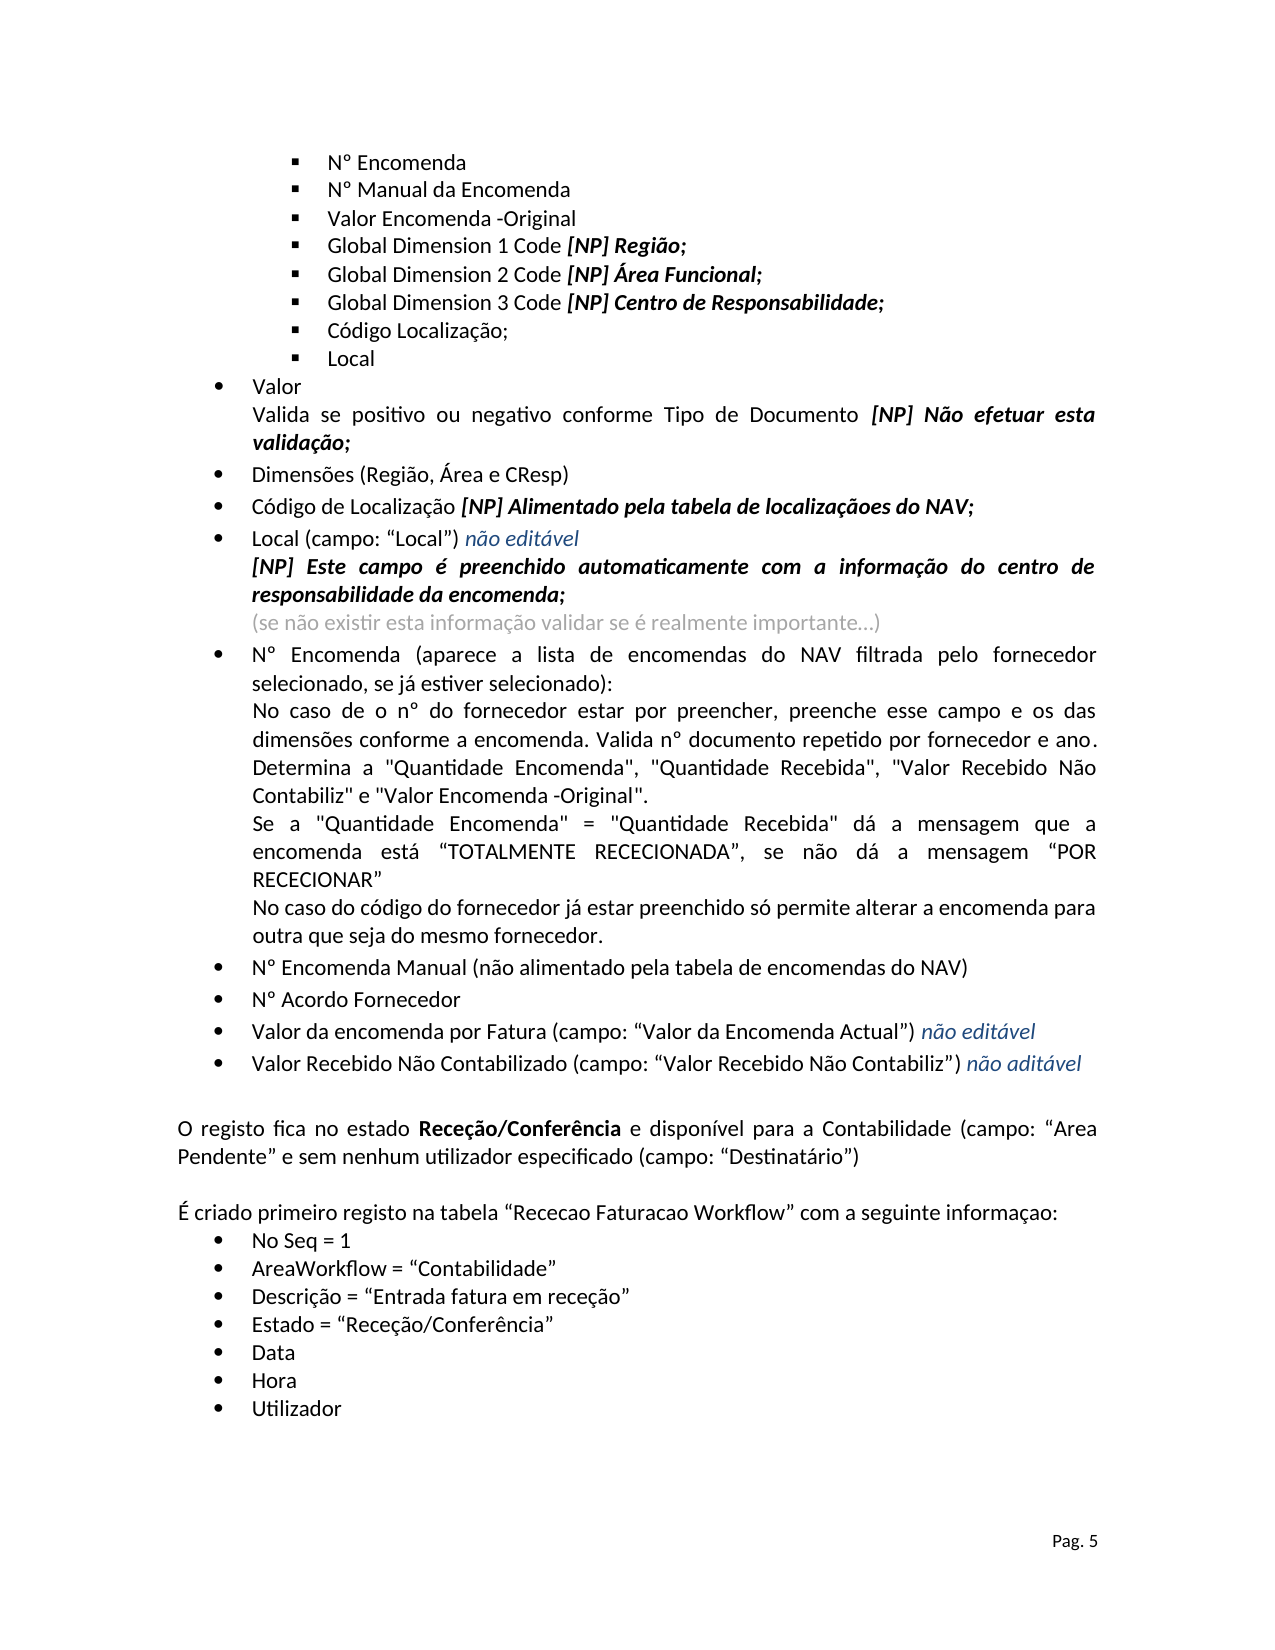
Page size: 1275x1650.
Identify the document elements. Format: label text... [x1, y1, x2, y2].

list Valor [215, 372, 1098, 400]
list Nº Acordo Fornecedor [214, 985, 1098, 1013]
list Dimensões (Região, Área e CResp) [214, 460, 1098, 488]
list Código de Localização [NP] Alimentado pela tabela de localizaçãoes do NAV; [214, 492, 1098, 520]
list Global Dimension 3 Code [NP] Centro de Responsabilidade; [290, 288, 1098, 316]
list Nº Encomenda [290, 148, 1098, 176]
list Nº Encomenda (aparece a lista de encomendas do NAV filtrada pelo fornecedor selecionado, se já estiver selecionado): [214, 641, 1098, 697]
list O registo fica no estado Receção/Conferência e disponível para a Contabilidade (campo: “Area Pendente” e sem nenhum utilizador especificado (campo: “Destinatário”) [177, 1114, 1098, 1170]
list Nº Manual da Encomenda [290, 176, 1098, 204]
list [NP] Este campo é preenchido automaticamente com a informação do centro de responsabilidade da encomenda; [252, 552, 1098, 608]
list Descrição = “Entrada fatura em receção” [214, 1282, 1098, 1310]
list Valor da encomenda por Fatura (campo: “Valor da Encomenda Actual”) não editável [214, 1017, 1098, 1045]
list Nº Encomenda Manual (não alimentado pela tabela de encomendas do NAV) [214, 953, 1098, 981]
list Local (campo: “Local”) não editável [214, 524, 1098, 552]
list AreaWorkflow = “Contabilidade” [214, 1254, 1098, 1282]
list Data [214, 1338, 1098, 1366]
list Hora [214, 1366, 1098, 1394]
list Valida se positivo ou negativo conforme Tipo de Documento [NP] Não efetuar esta validação; [252, 400, 1098, 456]
list No caso do código do fornecedor já estar preenchido só permite alterar a encomenda para outra que seja do mesmo fornecedor. [252, 893, 1098, 949]
list Utilizador [214, 1394, 1098, 1422]
list No caso de o nº do fornecedor estar por preencher, preenche esse campo e os das dimensões conforme a encomenda. Valida nº documento repetido por fornecedor e ano. Determina a "Quantidade Encomenda", "Quantidade Recebida", "Valor Recebido Não Contabiliz" e "Valor Encomenda -Original". [252, 697, 1098, 809]
list (se não existir esta informação validar se é realmente importante…) [252, 608, 1098, 636]
list Local [290, 344, 1098, 372]
list Estado = “Receção/Conferência” [214, 1310, 1098, 1338]
list No Seq = 1 [214, 1226, 1098, 1254]
list Global Dimension 1 Code [NP] Região; [290, 232, 1098, 260]
list Global Dimension 2 Code [NP] Área Funcional; [290, 260, 1098, 288]
list Valor Recebido Não Contabilizado (campo: “Valor Recebido Não Contabiliz”) não aditável [214, 1049, 1098, 1078]
list É criado primeiro registo na tabela “Rececao Faturacao Workflow” com a seguinte informaçao: [178, 1198, 1098, 1226]
list Se a "Quantidade Encomenda" = "Quantidade Recebida" dá a mensagem que a encomenda está “TOTALMENTE RECECIONADA”, se não dá a mensagem “POR RECECIONAR” [252, 809, 1098, 893]
list Código Localização; [290, 316, 1098, 344]
list Valor Encomenda -Original [290, 204, 1098, 232]
